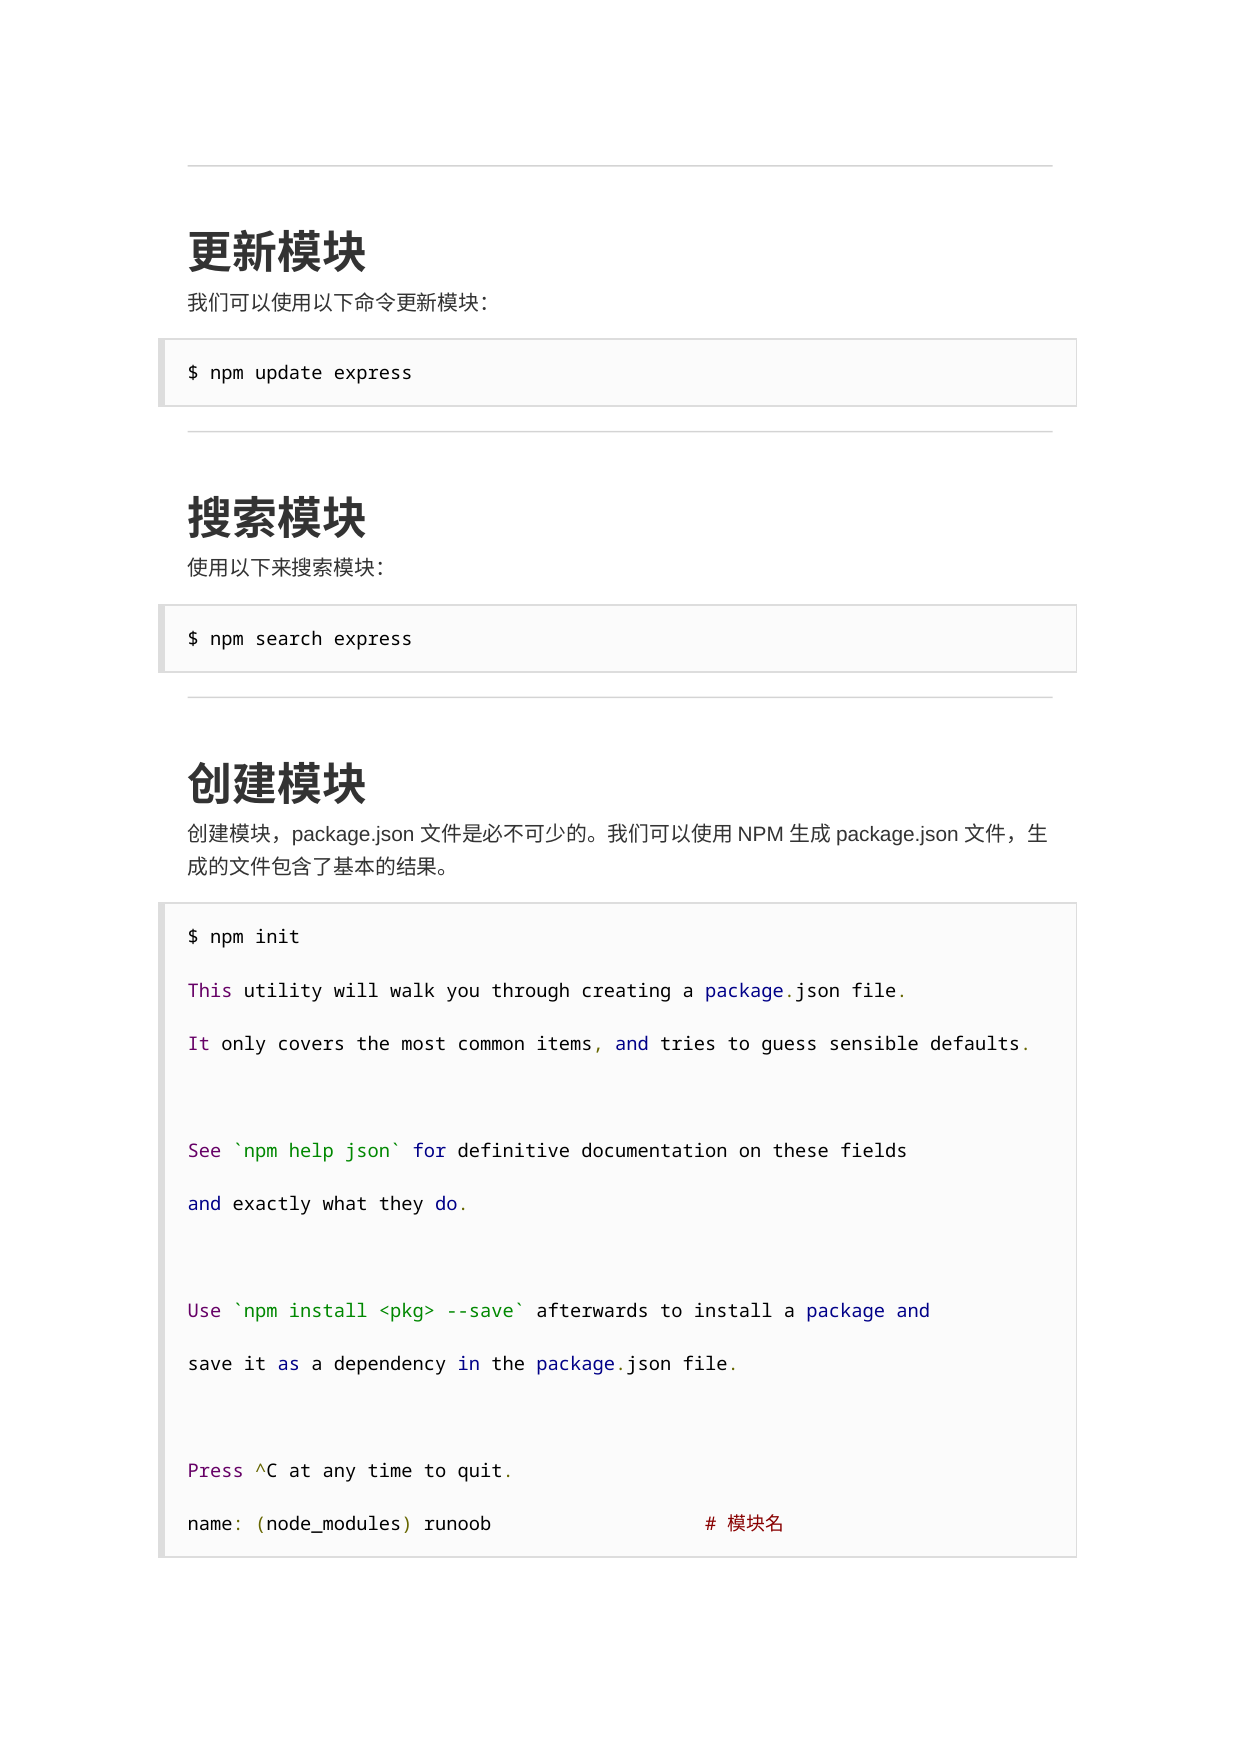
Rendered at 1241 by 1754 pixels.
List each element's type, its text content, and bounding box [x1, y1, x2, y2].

text $ npm update express [165, 340, 1076, 405]
text 创建模块 [187, 748, 1053, 813]
text name: (node_modules) runoob # 模块名 [165, 1489, 1076, 1556]
text save it as a dependency in the package.json file. [165, 1329, 1076, 1379]
text 我们可以使用以下命令更新模块： [187, 285, 1053, 317]
text Use `npm install <pkg> --save` afterwards to install a package and [165, 1276, 1076, 1326]
text It only covers the most common items, and tries to guess sensible defaults. [165, 1009, 1076, 1059]
text 创建模块，package.json 文件是必不可少的。我们可以使用 NPM 生成 package.json 文件，生成的文件包含了基本的结果。 [187, 816, 1053, 881]
text $ npm search express [165, 606, 1076, 671]
text Press ^C at any time to quit. [165, 1436, 1076, 1486]
text See `npm help json` for definitive documentation on these fields [165, 1116, 1076, 1166]
text 更新模块 [187, 217, 1053, 282]
text 搜索模块 [187, 482, 1053, 547]
text 使用以下来搜索模块： [187, 551, 1053, 583]
text $ npm init [165, 904, 1076, 953]
text This utility will walk you through creating a package.json file. [165, 956, 1076, 1006]
text and exactly what they do. [165, 1169, 1076, 1219]
